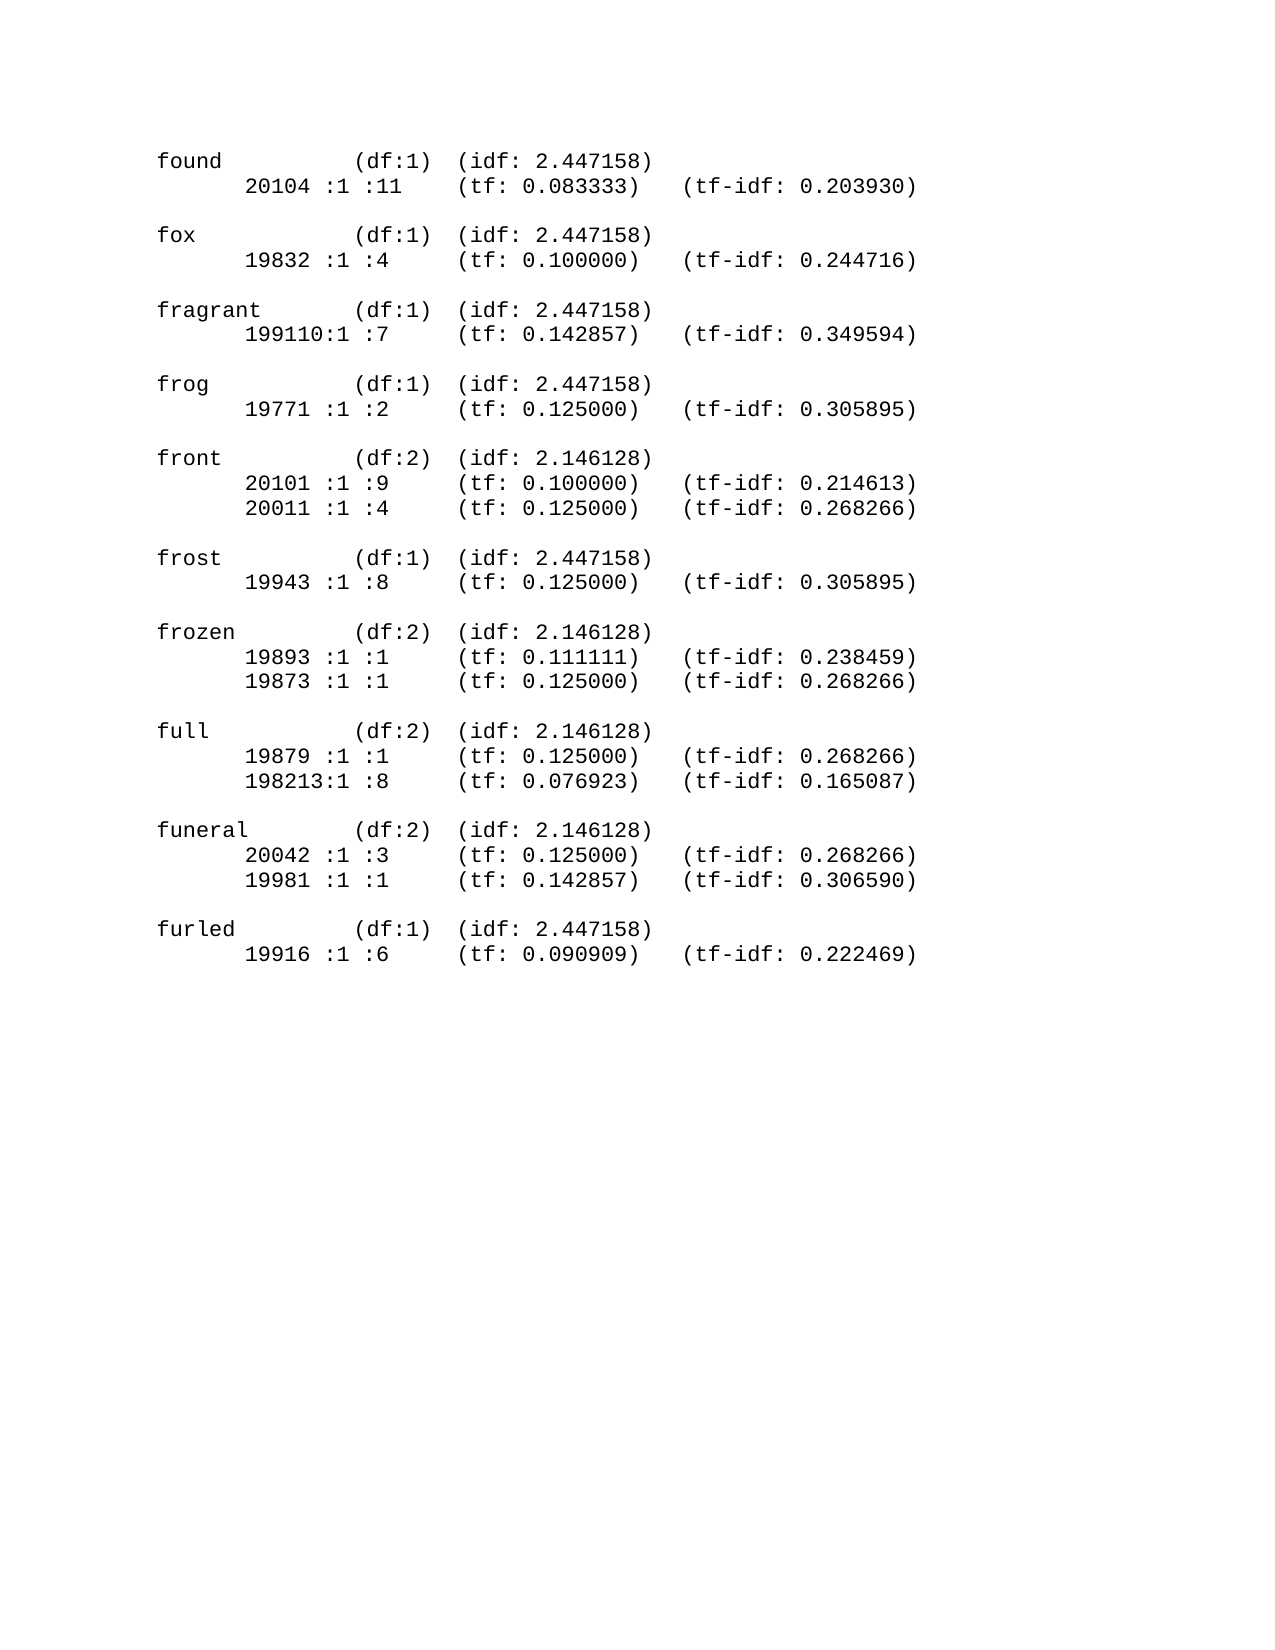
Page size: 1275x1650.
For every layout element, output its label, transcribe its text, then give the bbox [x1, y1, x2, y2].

text frog (df:1) (idf: 2.447158) [156, 373, 1118, 398]
text 19771 :1 :2 (tf: 0.125000) (tf-idf: 0.305895) [156, 398, 1118, 423]
text 20042 :1 :3 (tf: 0.125000) (tf-idf: 0.268266) [156, 844, 1118, 869]
text furled (df:1) (idf: 2.447158) [156, 918, 1118, 943]
text 19832 :1 :4 (tf: 0.100000) (tf-idf: 0.244716) [156, 249, 1118, 274]
text 198213:1 :8 (tf: 0.076923) (tf-idf: 0.165087) [156, 770, 1118, 794]
text full (df:2) (idf: 2.146128) [156, 720, 1118, 745]
text front (df:2) (idf: 2.146128) [156, 447, 1118, 472]
text 20101 :1 :9 (tf: 0.100000) (tf-idf: 0.214613) [156, 472, 1118, 497]
text 20104 :1 :11 (tf: 0.083333) (tf-idf: 0.203930) [156, 175, 1118, 199]
text 199110:1 :7 (tf: 0.142857) (tf-idf: 0.349594) [156, 323, 1118, 348]
text 19879 :1 :1 (tf: 0.125000) (tf-idf: 0.268266) [156, 745, 1118, 770]
text 19943 :1 :8 (tf: 0.125000) (tf-idf: 0.305895) [156, 571, 1118, 596]
text fragrant (df:1) (idf: 2.447158) [156, 299, 1118, 323]
text frost (df:1) (idf: 2.447158) [156, 547, 1118, 571]
text 20011 :1 :4 (tf: 0.125000) (tf-idf: 0.268266) [156, 497, 1118, 522]
text found (df:1) (idf: 2.447158) [156, 150, 1118, 175]
text frozen (df:2) (idf: 2.146128) [156, 621, 1118, 646]
text 19981 :1 :1 (tf: 0.142857) (tf-idf: 0.306590) [156, 869, 1118, 894]
text fox (df:1) (idf: 2.447158) [156, 224, 1118, 249]
text 19916 :1 :6 (tf: 0.090909) (tf-idf: 0.222469) [156, 943, 1118, 968]
text 19893 :1 :1 (tf: 0.111111) (tf-idf: 0.238459) [156, 646, 1118, 671]
text funeral (df:2) (idf: 2.146128) [156, 819, 1118, 844]
text 19873 :1 :1 (tf: 0.125000) (tf-idf: 0.268266) [156, 671, 1118, 695]
